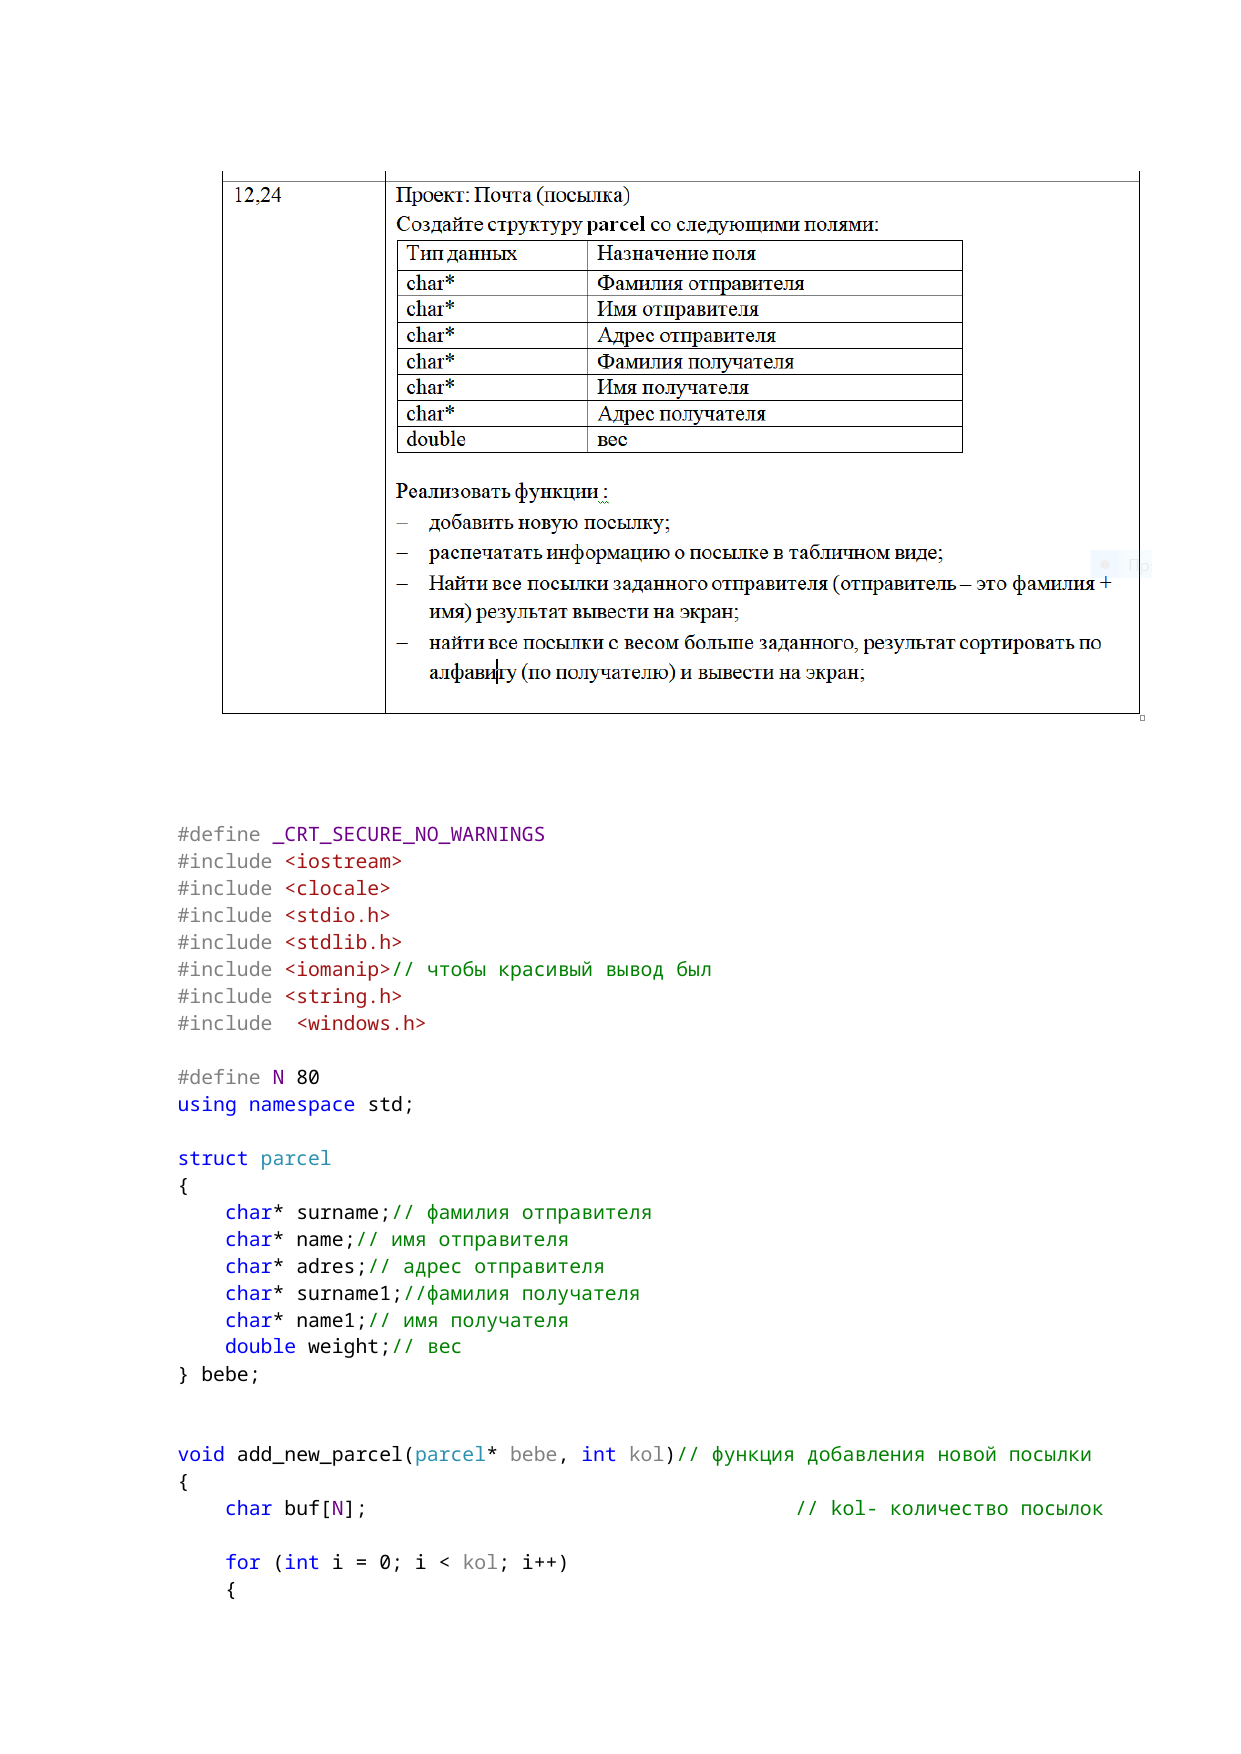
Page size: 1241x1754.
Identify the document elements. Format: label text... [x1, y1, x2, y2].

text char* name;// имя отправителя [177, 1225, 1152, 1252]
text char* name1;// имя получателя [177, 1306, 1152, 1333]
text } bebe; [177, 1360, 1152, 1387]
text char buf[N]; // kol- количество посылок [177, 1495, 1152, 1522]
text char* surname;// фамилия отправителя [177, 1198, 1152, 1225]
text char* adres;// адрес отправителя [177, 1252, 1152, 1279]
text struct parcel [177, 1144, 1152, 1171]
text #define _CRT_SECURE_NO_WARNINGS [177, 820, 1152, 847]
text char* surname1;//фамилия получателя [177, 1279, 1152, 1306]
text using namespace std; [177, 1090, 1152, 1117]
text for (int i = 0; i < kol; i++) [177, 1549, 1152, 1576]
text void add_new_parcel(parcel* bebe, int kol)// функция добавления новой посылки [177, 1441, 1152, 1468]
text #include <stdlib.h> [177, 928, 1152, 955]
text double weight;// вес [177, 1333, 1152, 1360]
text #include <iomanip>// чтобы красивый вывод был [177, 955, 1152, 982]
text #include <clocale> [177, 874, 1152, 901]
text #include <stdio.h> [177, 901, 1152, 928]
text { [177, 1576, 1152, 1603]
text #include <string.h> [177, 982, 1152, 1009]
text { [177, 1171, 1152, 1198]
text { [177, 1468, 1152, 1495]
picture [177, 171, 1152, 742]
text #define N 80 [177, 1063, 1152, 1090]
text #include <iostream> [177, 847, 1152, 874]
text #include <windows.h> [177, 1009, 1152, 1036]
